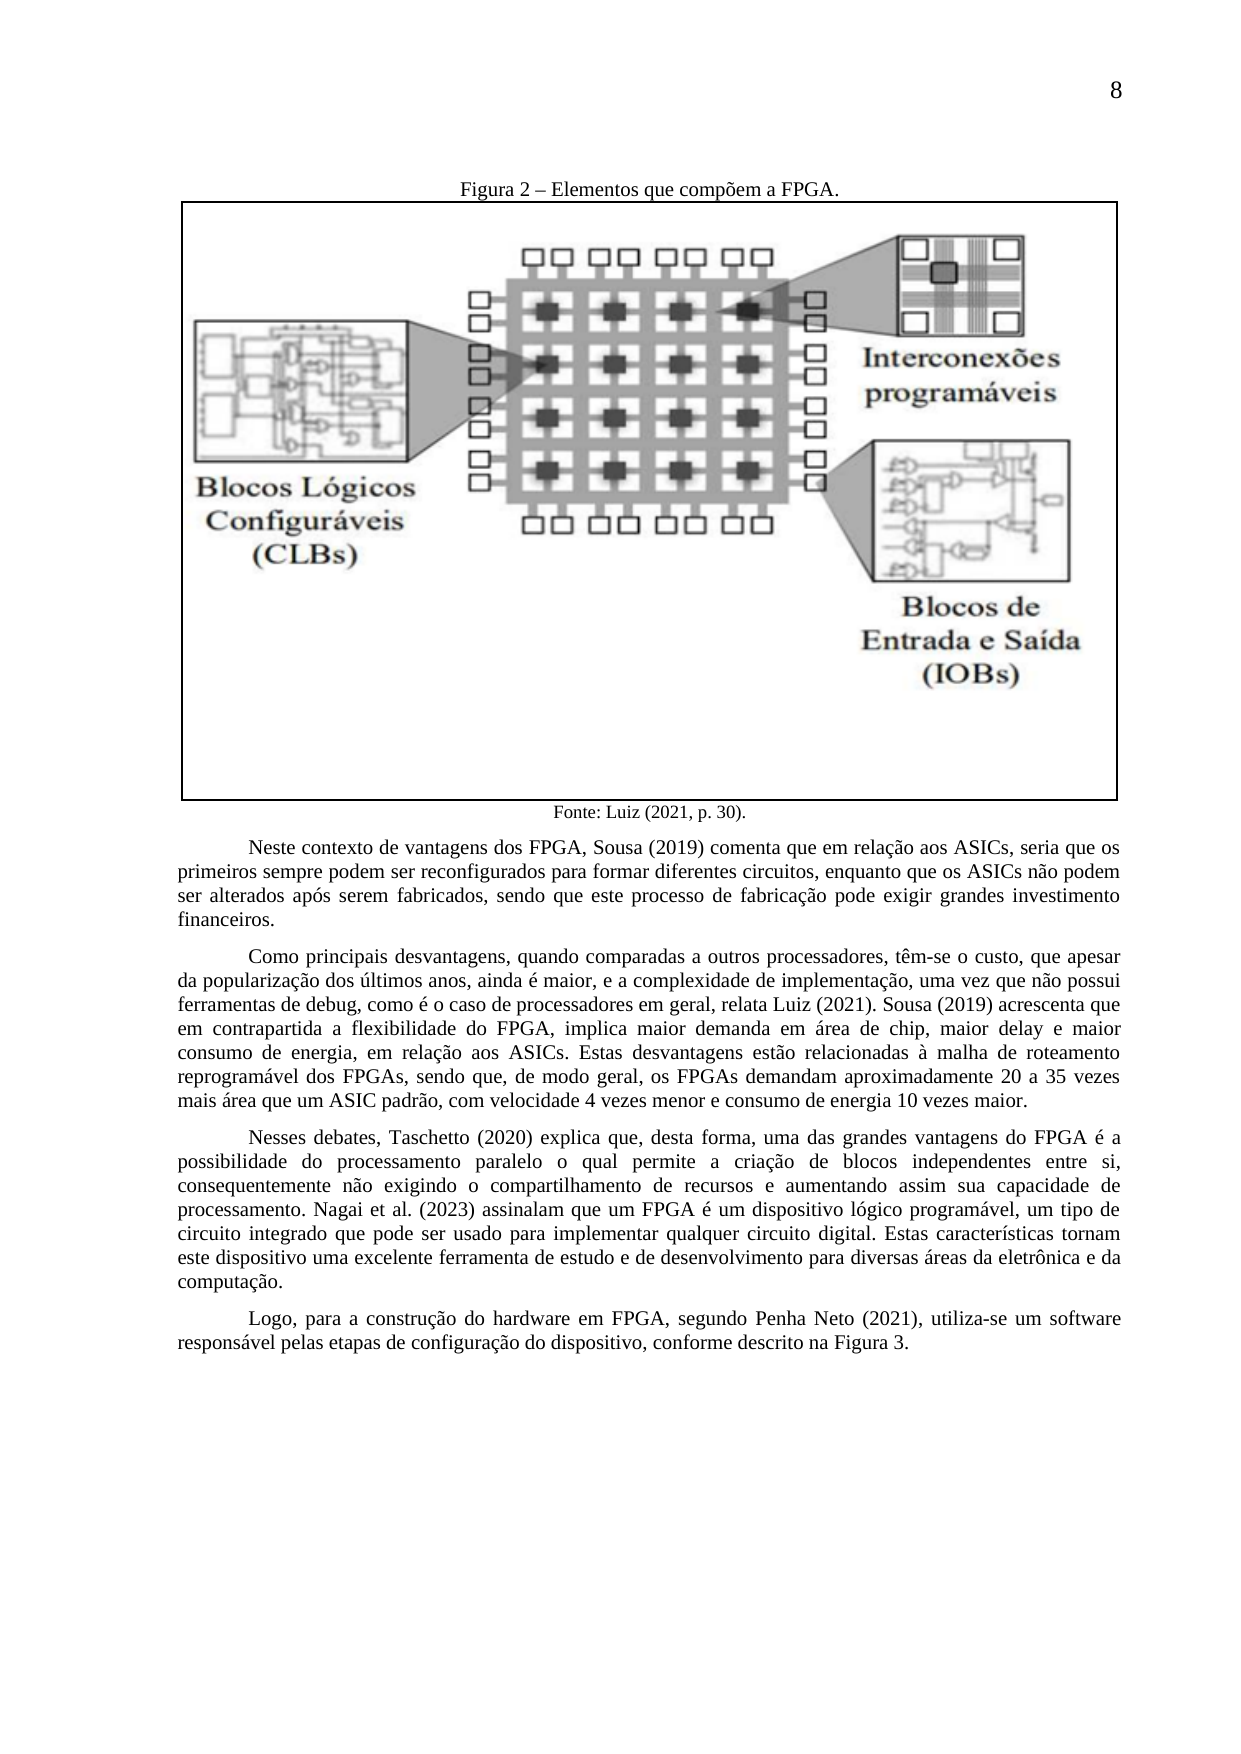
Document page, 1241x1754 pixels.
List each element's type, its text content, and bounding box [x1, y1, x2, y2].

text Figura 2 – Elementos que compõem a FPGA. [177, 177, 1122, 201]
text Fonte: Luiz (2021, p. 30). [177, 801, 1122, 822]
text Como principais desvantagens, quando comparadas a outros processadores, têm-se o custo, que apesar da popularização dos últimos anos, ainda é maior, e a complexidade de implementação, uma vez que não possui ferramentas de debug, como é o caso de processadores em geral, relata Luiz (2021). Sousa (2019) acrescenta que em contrapartida a flexibilidade do FPGA, implica maior demanda em área de chip, maior delay e maior consumo de energia, em relação aos ASICs. Estas desvantagens estão relacionadas à malha de roteamento reprogramável dos FPGAs, sendo que, de modo geral, os FPGAs demandam aproximadamente 20 a 35 vezes mais área que um ASIC padrão, com velocidade 4 vezes menor e consumo de energia 10 vezes maior. [177, 944, 1122, 1112]
text Nesses debates, Taschetto (2020) explica que, desta forma, uma das grandes vantagens do FPGA é a possibilidade do processamento paralelo o qual permite a criação de blocos independentes entre si, consequentemente não exigindo o compartilhamento de recursos e aumentando assim sua capacidade de processamento. Nagai et al. (2023) assinalam que um FPGA é um dispositivo lógico programável, um tipo de circuito integrado que pode ser usado para implementar qualquer circuito digital. Estas características tornam este dispositivo uma excelente ferramenta de estudo e de desenvolvimento para diversas áreas da eletrônica e da computação. [177, 1125, 1122, 1293]
text Logo, para a construção do hardware em FPGA, segundo Penha Neto (2021), utiliza-se um software responsável pelas etapas de configuração do dispositivo, conforme descrito na Figura 3. [177, 1306, 1122, 1354]
text Neste contexto de vantagens dos FPGA, Sousa (2019) comenta que em relação aos ASICs, seria que os primeiros sempre podem ser reconfigurados para formar diferentes circuitos, enquanto que os ASICs não podem ser alterados após serem fabricados, sendo que este processo de fabricação pode exigir grandes investimento financeiros. [177, 835, 1122, 931]
picture [183, 203, 1116, 799]
